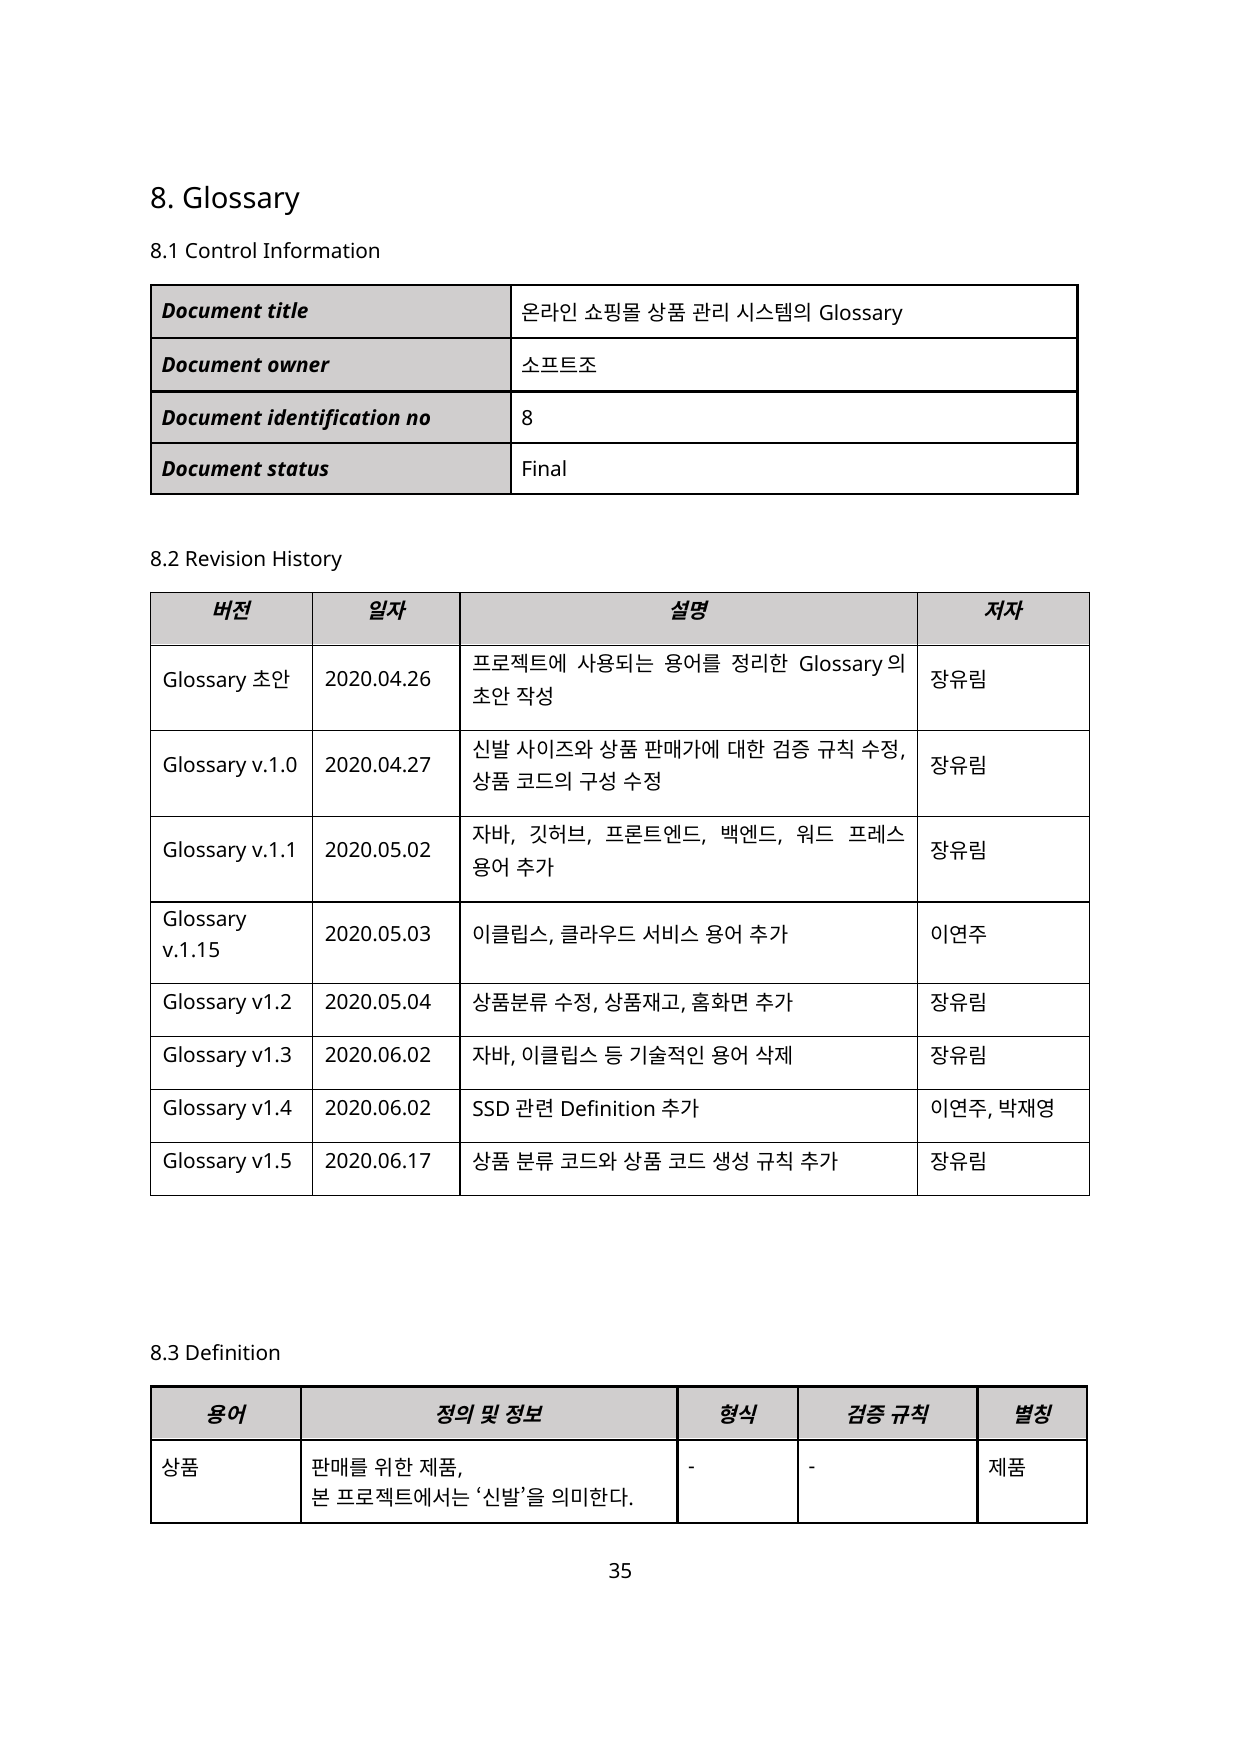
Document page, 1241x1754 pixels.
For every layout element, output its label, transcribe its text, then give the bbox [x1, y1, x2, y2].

subtitle 8.3 Definition [150, 1338, 1090, 1367]
table_cell 이연주, 박재영 [918, 1090, 1089, 1142]
table_cell 프로젝트에 사용되는 용어를 정리한 Glossary의 초안 작성 [461, 646, 917, 730]
subtitle 8.2 Revision History [150, 544, 1090, 573]
table_header 버전 [151, 593, 312, 644]
table_header 저자 [918, 593, 1089, 644]
table_cell 장유림 [918, 1143, 1089, 1195]
subtitle 8.1 Control Information [150, 237, 1090, 265]
table_cell 2020.05.02 [313, 817, 459, 901]
table_cell 상품 분류 코드와 상품 코드 생성 규칙 추가 [461, 1143, 917, 1195]
table_cell 상품분류 수정, 상품재고, 홈화면 추가 [461, 984, 917, 1036]
table_header 별칭 [979, 1388, 1086, 1438]
table_cell 소프트조 [512, 339, 1076, 390]
subtitle 8. Glossary [150, 177, 1090, 217]
table_header 형식 [679, 1388, 797, 1438]
table_cell 자바, 깃허브, 프론트엔드, 백엔드, 워드 프레스 용어 추가 [461, 817, 917, 901]
table_cell 8 [512, 393, 1076, 442]
table_cell 장유림 [918, 817, 1089, 901]
table_cell 장유림 [918, 984, 1089, 1036]
table_cell Glossary v1.4 [151, 1090, 312, 1142]
table_cell 2020.05.03 [313, 903, 459, 983]
table_cell 2020.04.27 [313, 731, 459, 816]
table_cell 이연주 [918, 903, 1089, 983]
table_cell 2020.05.04 [313, 984, 459, 1036]
table_cell Document identification no [152, 393, 510, 442]
table_cell Glossary v.1.0 [151, 731, 312, 816]
table_cell 장유림 [918, 646, 1089, 730]
table_cell 신발 사이즈와 상품 판매가에 대한 검증 규칙 수정, 상품 코드의 구성 수정 [461, 731, 917, 816]
table_cell 장유림 [918, 1037, 1089, 1089]
table_cell Final [512, 444, 1076, 493]
table_header 정의 및 정보 [302, 1388, 676, 1438]
table_cell Document status [152, 444, 510, 493]
table_cell SSD 관련 Definition 추가 [461, 1090, 917, 1142]
table_cell Glossary v.1.15 [151, 903, 312, 983]
table_cell Glossary v1.3 [151, 1037, 312, 1089]
table_cell - [679, 1441, 797, 1522]
table_cell Glossary 초안 [151, 646, 312, 730]
table_header 설명 [461, 593, 917, 644]
table_cell Glossary v1.5 [151, 1143, 312, 1195]
table_cell 장유림 [918, 731, 1089, 816]
table_header Document title [152, 286, 510, 337]
table_cell 2020.06.02 [313, 1037, 459, 1089]
table_cell Glossary v1.2 [151, 984, 312, 1036]
table_header 용어 [152, 1388, 300, 1438]
table_cell - [799, 1441, 976, 1522]
table_cell 2020.06.02 [313, 1090, 459, 1142]
table_cell 제품 [979, 1441, 1086, 1522]
table_cell Document owner [152, 339, 510, 390]
table_header 검증 규칙 [799, 1388, 976, 1438]
table_header 온라인 쇼핑몰 상품 관리 시스템의 Glossary [512, 286, 1076, 337]
table_cell 자바, 이클립스 등 기술적인 용어 삭제 [461, 1037, 917, 1089]
table_cell 이클립스, 클라우드 서비스 용어 추가 [461, 903, 917, 983]
table_cell 판매를 위한 제품, 본 프로젝트에서는 ‘신발’을 의미한다. [302, 1441, 676, 1522]
table_cell Glossary v.1.1 [151, 817, 312, 901]
table_cell 2020.04.26 [313, 646, 459, 730]
table_cell 상품 [152, 1441, 300, 1522]
table_header 일자 [313, 593, 459, 644]
table_cell 2020.06.17 [313, 1143, 459, 1195]
